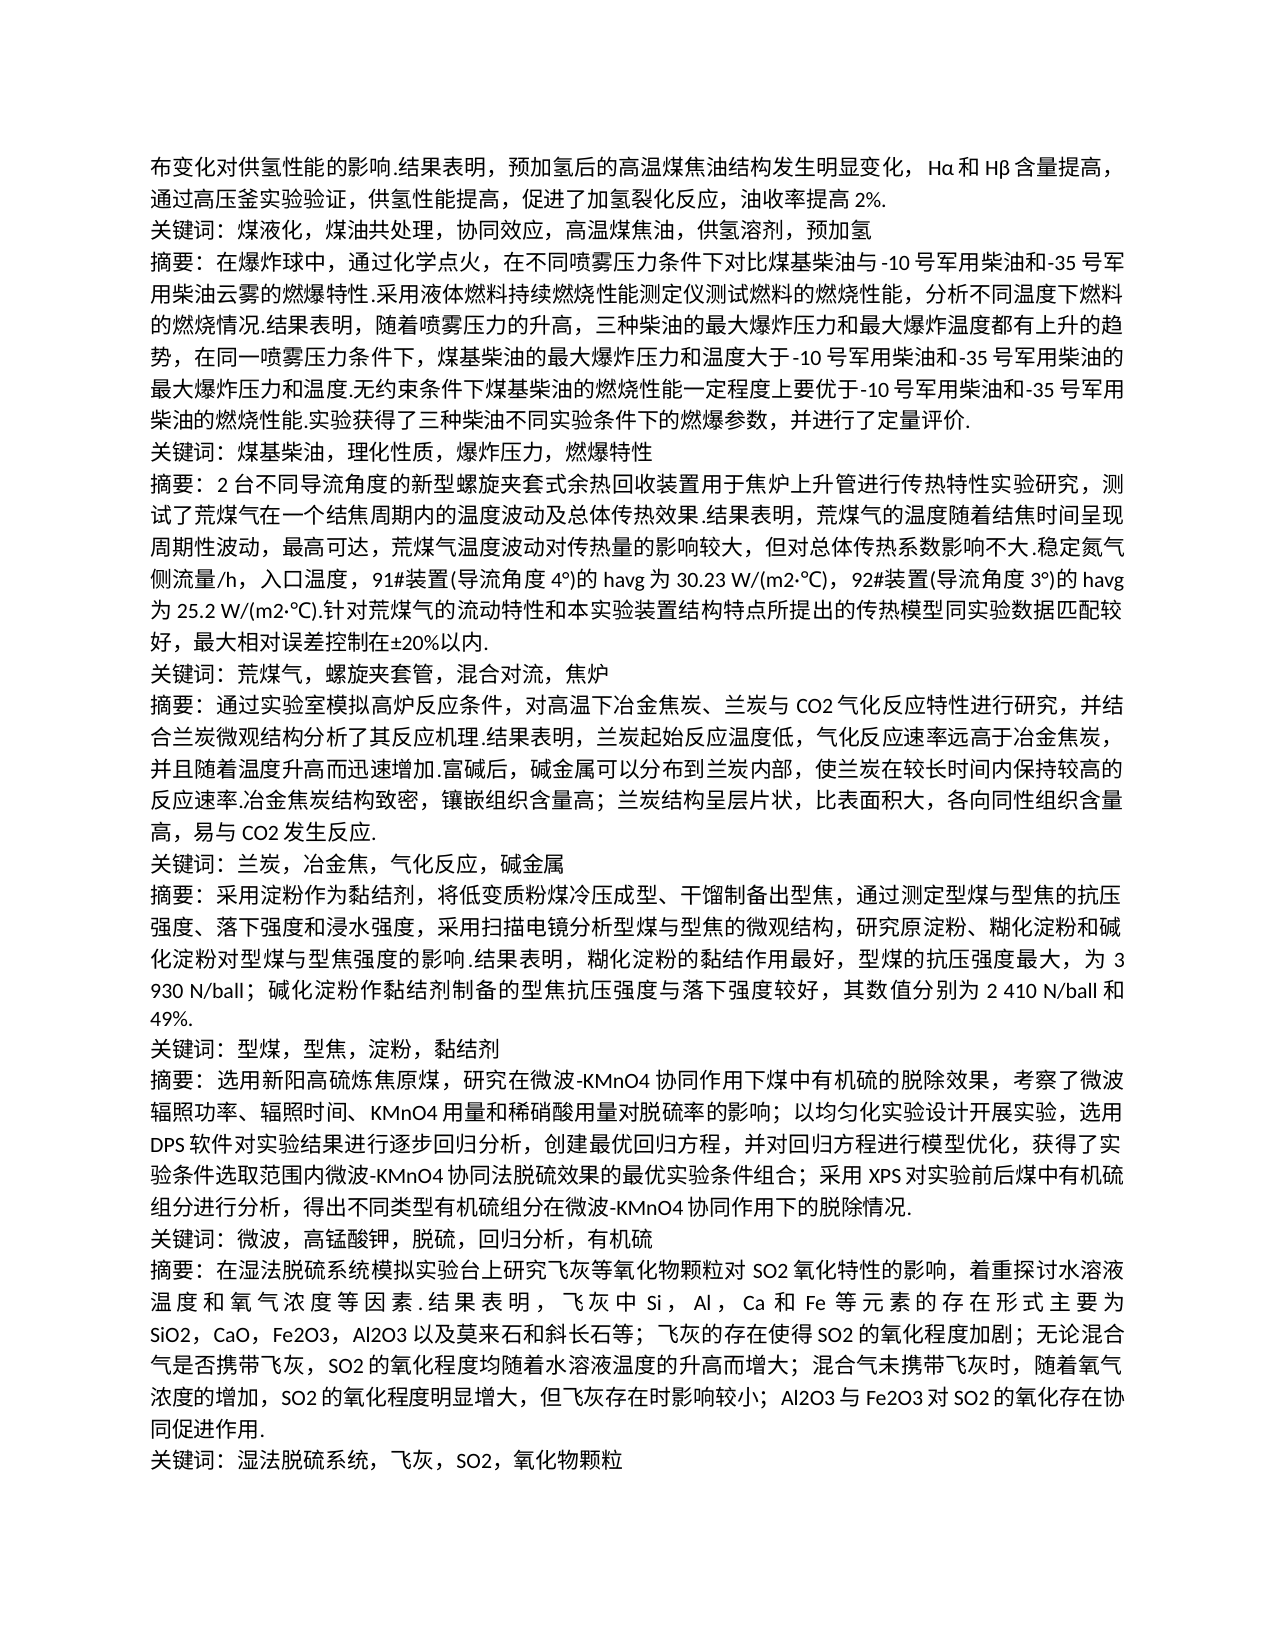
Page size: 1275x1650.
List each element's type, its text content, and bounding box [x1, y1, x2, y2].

text 关键词：微波，高锰酸钾，脱硫，回归分析，有机硫 [150, 1222, 1125, 1253]
text 关键词：荒煤气，螺旋夹套管，混合对流，焦炉 [150, 657, 1125, 688]
text 关键词：煤液化，煤油共处理，协同效应，高温煤焦油，供氢溶剂，预加氢 [150, 213, 1125, 245]
text 关键词：型煤，型焦，淀粉，黏结剂 [150, 1032, 1125, 1063]
text 摘要：在湿法脱硫系统模拟实验台上研究飞灰等氧化物颗粒对SO2氧化特性的影响，着重探讨水溶液温度和氧气浓度等因素.结果表明，飞灰中Si，Al，Ca和Fe等元素的存在形式主要为SiO2，CaO，Fe2O3，Al2O3以及莫来石和斜长石等；飞灰的存在使得SO2的氧化程度加剧；无论混合气是否携带飞灰，SO2的氧化程度均随着水溶液温度的升高而增大；混合气未携带飞灰时，随着氧气浓度的增加，SO2的氧化程度明显增大，但飞灰存在时影响较小；Al2O3与Fe2O3对SO2的氧化存在协同促进作用. [150, 1253, 1125, 1443]
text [150, 150, 1125, 213]
text 关键词：兰炭，冶金焦，气化反应，碱金属 [150, 847, 1125, 878]
text 摘要：在爆炸球中，通过化学点火，在不同喷雾压力条件下对比煤基柴油与-10号军用柴油和-35号军用柴油云雾的燃爆特性.采用液体燃料持续燃烧性能测定仪测试燃料的燃烧性能，分析不同温度下燃料的燃烧情况.结果表明，随着喷雾压力的升高，三种柴油的最大爆炸压力和最大爆炸温度都有上升的趋势，在同一喷雾压力条件下，煤基柴油的最大爆炸压力和温度大于-10号军用柴油和-35号军用柴油的最大爆炸压力和温度.无约束条件下煤基柴油的燃烧性能一定程度上要优于-10号军用柴油和-35号军用柴油的燃烧性能.实验获得了三种柴油不同实验条件下的燃爆参数，并进行了定量评价. [150, 245, 1125, 435]
text 摘要：通过实验室模拟高炉反应条件，对高温下冶金焦炭、兰炭与CO2气化反应特性进行研究，并结合兰炭微观结构分析了其反应机理.结果表明，兰炭起始反应温度低，气化反应速率远高于冶金焦炭，并且随着温度升高而迅速增加.富碱后，碱金属可以分布到兰炭内部，使兰炭在较长时间内保持较高的反应速率.冶金焦炭结构致密，镶嵌组织含量高；兰炭结构呈层片状，比表面积大，各向同性组织含量高，易与CO2发生反应. [150, 688, 1125, 847]
text 关键词：煤基柴油，理化性质，爆炸压力，燃爆特性 [150, 435, 1125, 467]
text 关键词：湿法脱硫系统，飞灰，SO2，氧化物颗粒 [150, 1443, 1125, 1475]
text 摘要：选用新阳高硫炼焦原煤，研究在微波-KMnO4协同作用下煤中有机硫的脱除效果，考察了微波辐照功率、辐照时间、KMnO4用量和稀硝酸用量对脱硫率的影响；以均匀化实验设计开展实验，选用DPS软件对实验结果进行逐步回归分析，创建最优回归方程，并对回归方程进行模型优化，获得了实验条件选取范围内微波-KMnO4协同法脱硫效果的最优实验条件组合；采用XPS对实验前后煤中有机硫组分进行分析，得出不同类型有机硫组分在微波-KMnO4协同作用下的脱除情况. [150, 1063, 1125, 1222]
text 摘要：2台不同导流角度的新型螺旋夹套式余热回收装置用于焦炉上升管进行传热特性实验研究，测试了荒煤气在一个结焦周期内的温度波动及总体传热效果.结果表明，荒煤气的温度随着结焦时间呈现周期性波动，最高可达，荒煤气温度波动对传热量的影响较大，但对总体传热系数影响不大.稳定氮气侧流量/h，入口温度，91#装置(导流角度4°)的havg为30.23 W/(m2·℃)，92#装置(导流角度3°)的havg为25.2 W/(m2·℃).针对荒煤气的流动特性和本实验装置结构特点所提出的传热模型同实验数据匹配较好，最大相对误差控制在±20%以内. [150, 467, 1125, 657]
text 摘要：采用淀粉作为黏结剂，将低变质粉煤冷压成型、干馏制备出型焦，通过测定型煤与型焦的抗压强度、落下强度和浸水强度，采用扫描电镜分析型煤与型焦的微观结构，研究原淀粉、糊化淀粉和碱化淀粉对型煤与型焦强度的影响.结果表明，糊化淀粉的黏结作用最好，型煤的抗压强度最大，为3 930 N/ball；碱化淀粉作黏结剂制备的型焦抗压强度与落下强度较好，其数值分别为2 410 N/ball和49%. [150, 878, 1125, 1032]
